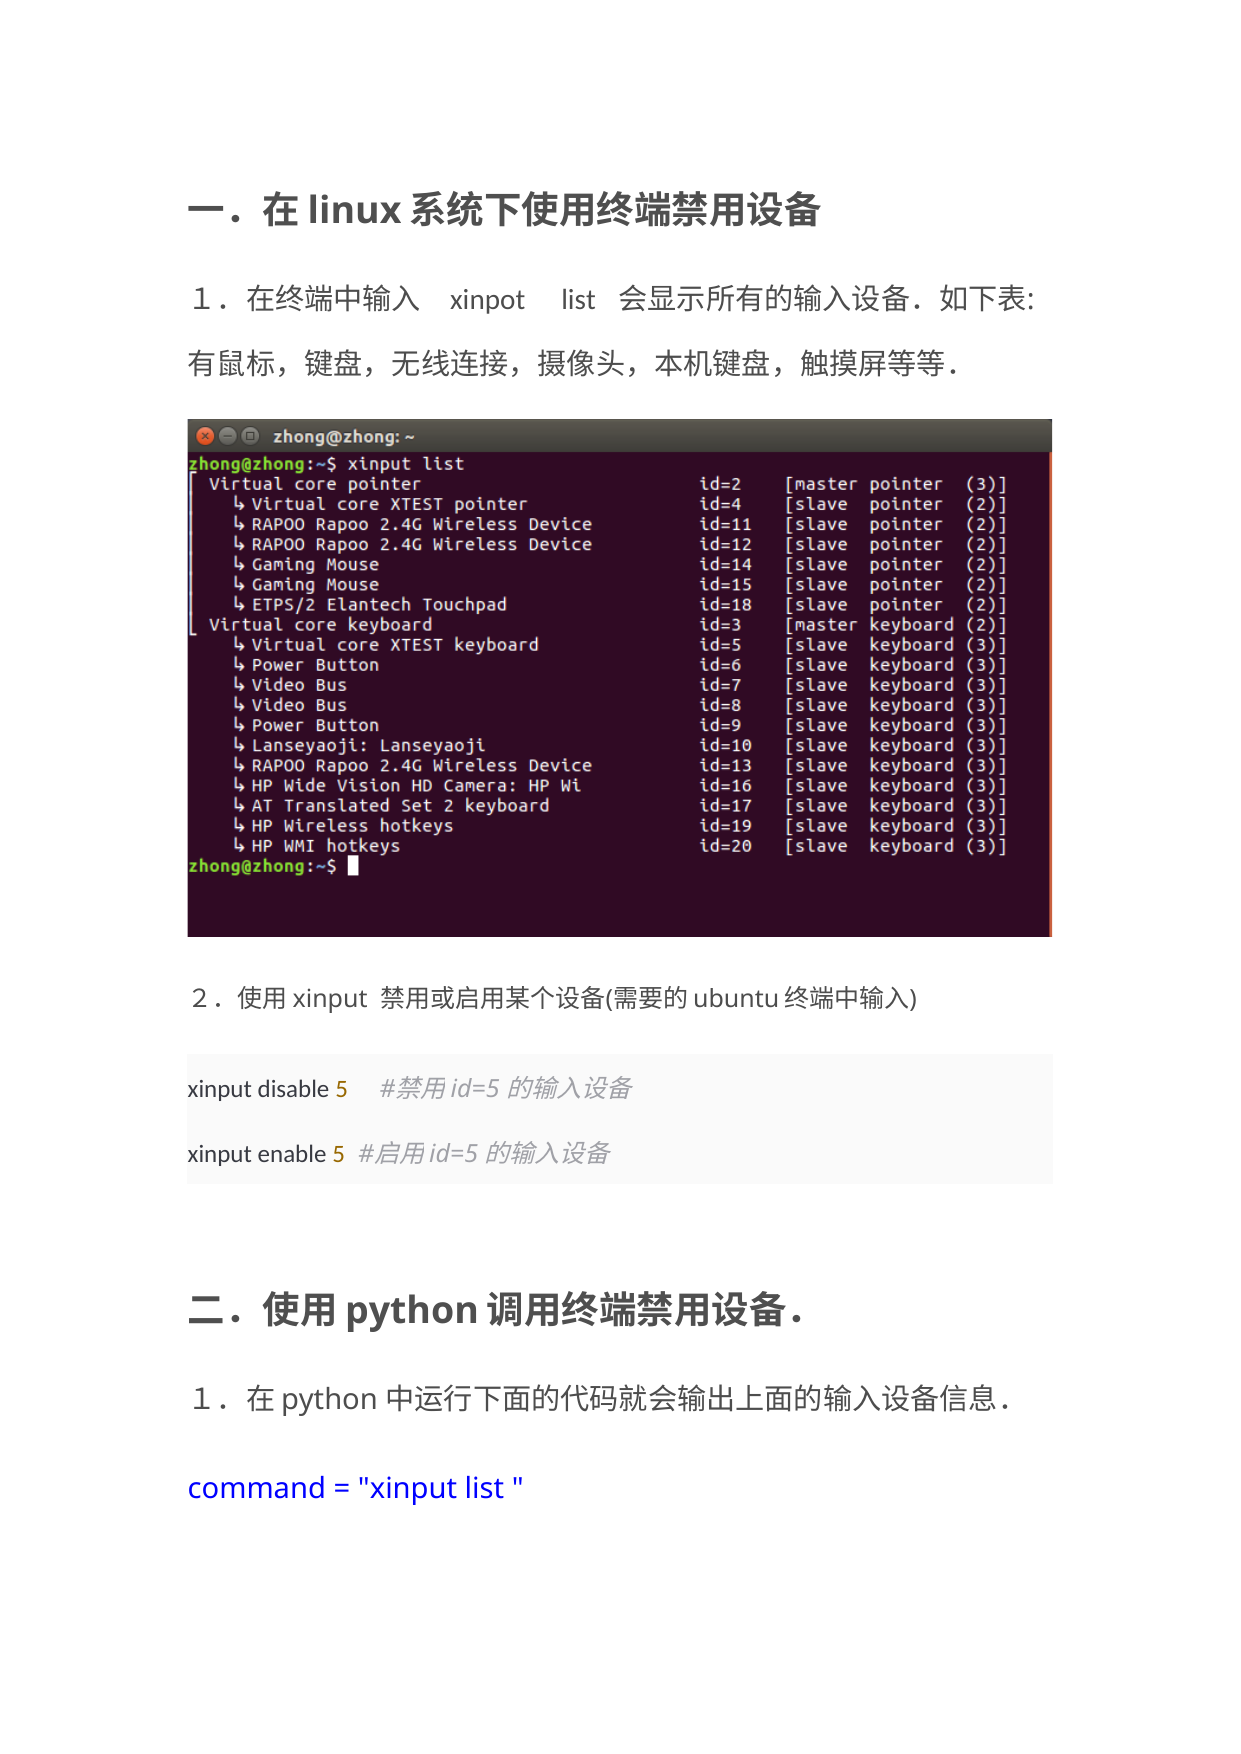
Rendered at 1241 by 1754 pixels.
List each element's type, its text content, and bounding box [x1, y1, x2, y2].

list command = "xinput list " [187, 1454, 1053, 1519]
text xinput enable 5 #启用id=5 的输入设备 [187, 1119, 1053, 1184]
text １．在终端中输入 xinpot list 会显示所有的输入设备．如下表:有鼠标，键盘，无线连接，摄像头，本机键盘，触摸屏等等． [187, 264, 1053, 394]
subtitle 二．使用python调用终端禁用设备． [187, 1274, 1053, 1339]
text １．在python 中运行下面的代码就会输出上面的输入设备信息． [187, 1364, 1053, 1429]
list 使用xinput 禁用或启用某个设备(需要的ubuntu终端中输入) [187, 964, 1053, 1029]
picture [187, 419, 1053, 937]
text xinput disable 5 #禁用id=5 的输入设备 [187, 1054, 1053, 1119]
subtitle 一．在linux系统下使用终端禁用设备 [187, 174, 1053, 239]
